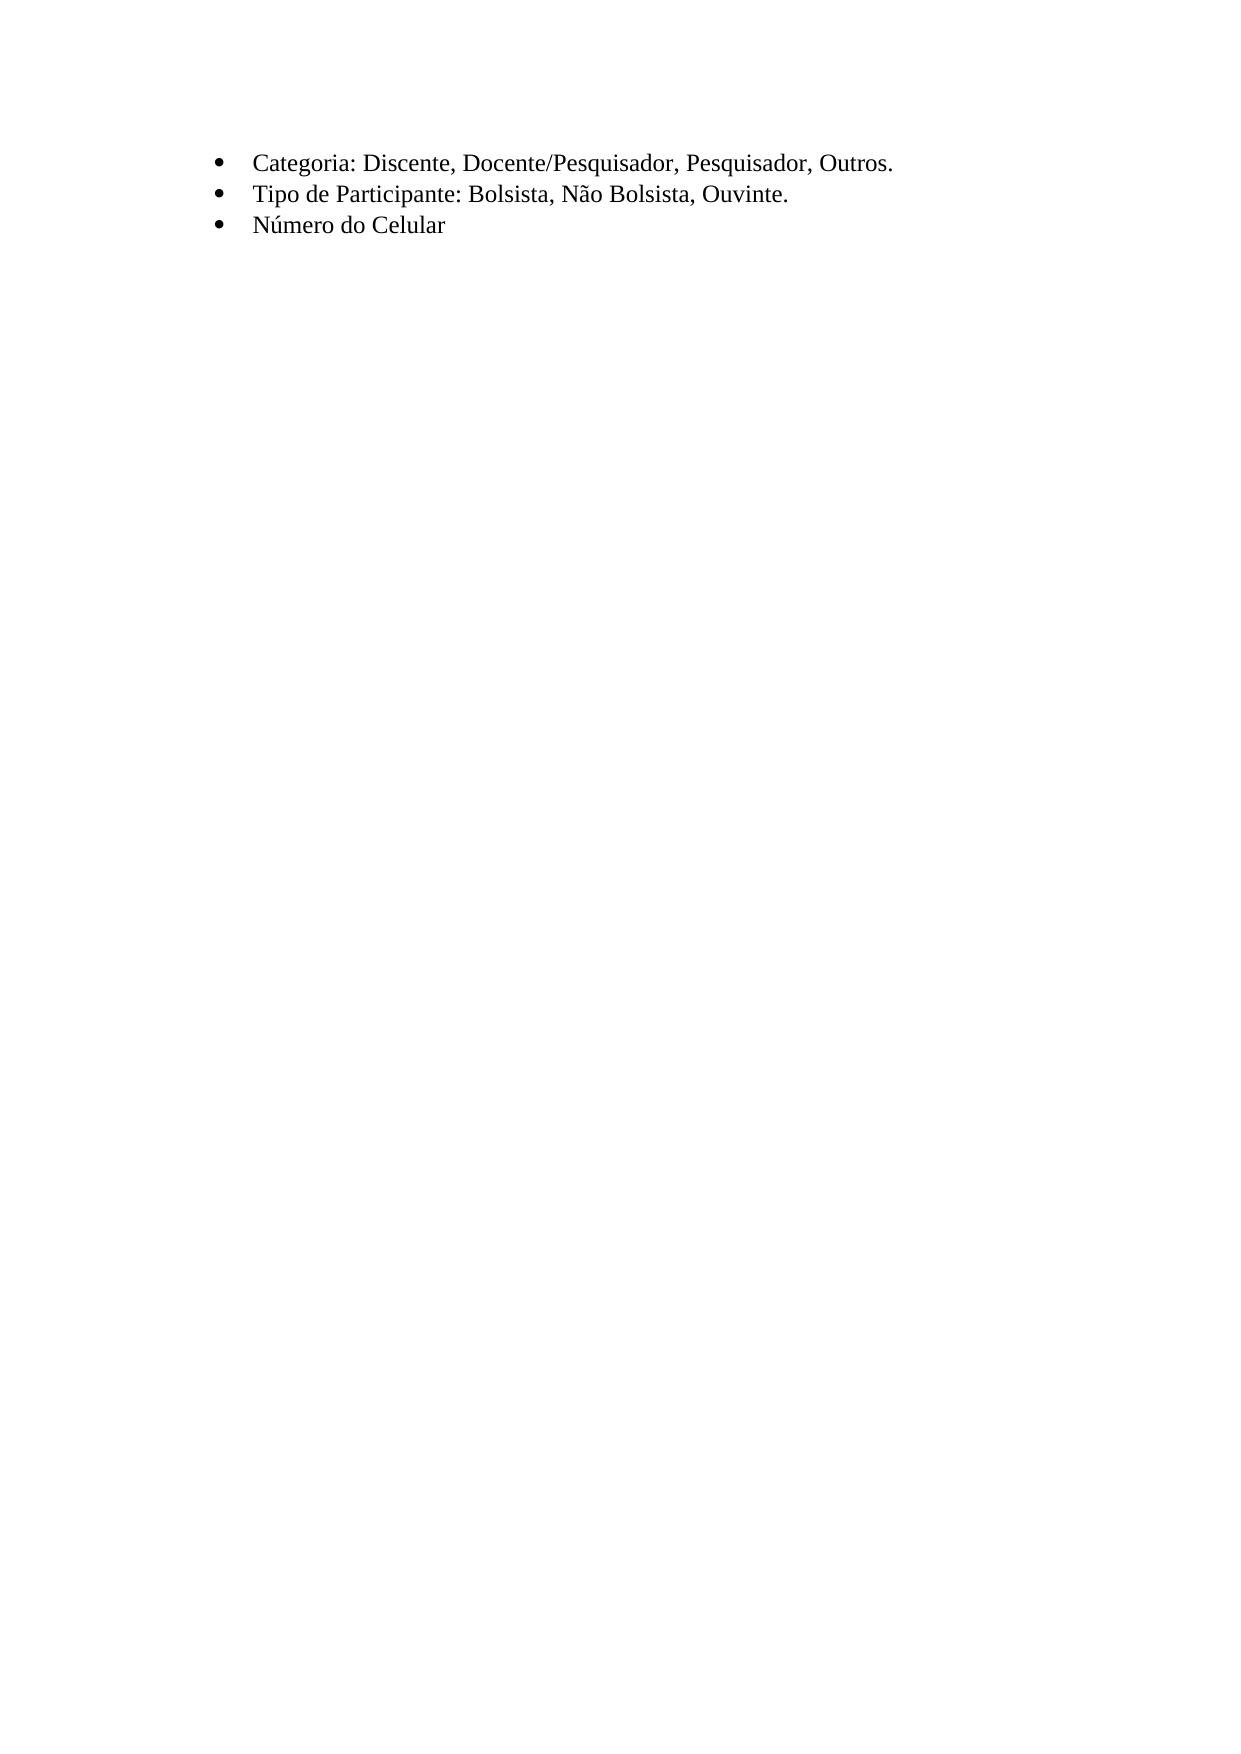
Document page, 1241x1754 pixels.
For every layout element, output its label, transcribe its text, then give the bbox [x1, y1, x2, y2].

list Número do Celular [215, 210, 1063, 238]
list Tipo de Participante: Bolsista, Não Bolsista, Ouvinte. [215, 179, 1063, 207]
list Categoria: Discente, Docente/Pesquisador, Pesquisador, Outros. [215, 148, 1063, 176]
